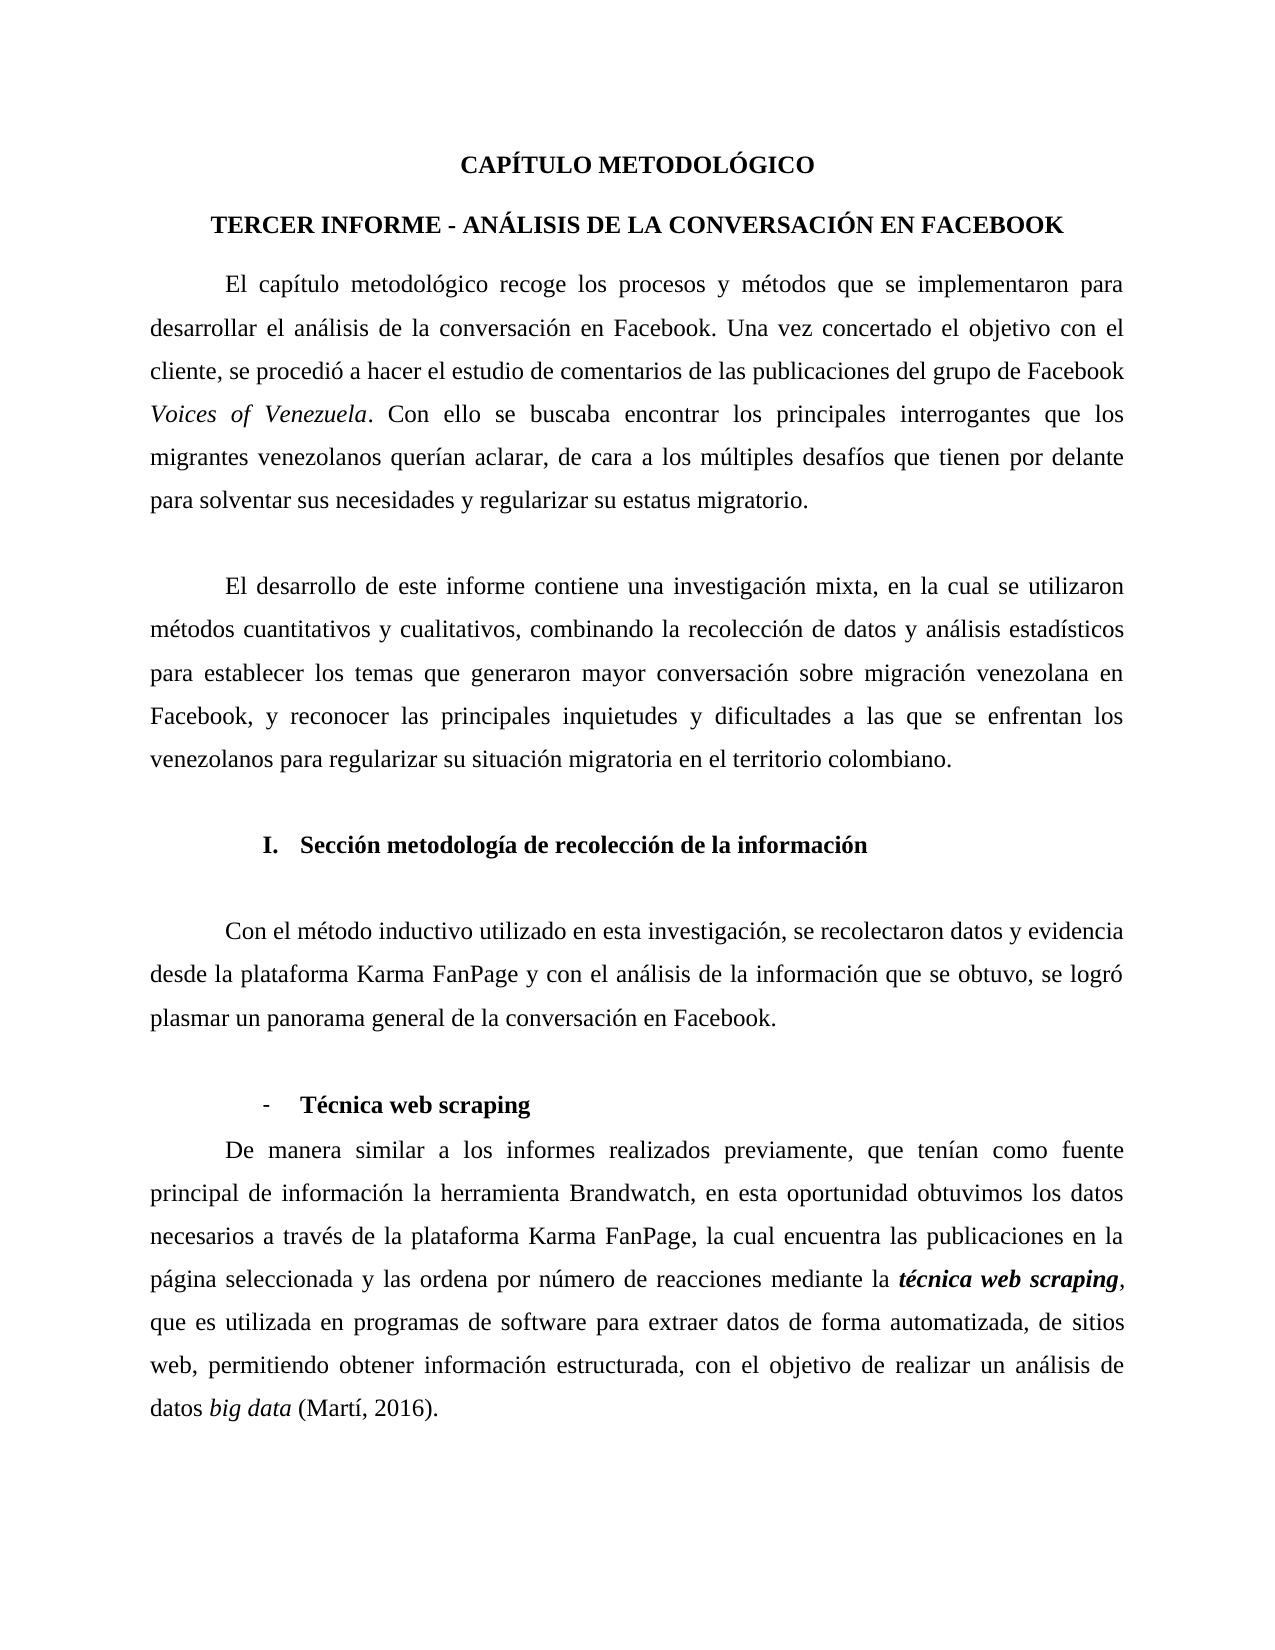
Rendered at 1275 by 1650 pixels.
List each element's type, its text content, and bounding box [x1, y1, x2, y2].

text CAPÍTULO METODOLÓGICO [150, 150, 1125, 179]
text De manera similar a los informes realizados previamente, que tenían como fuente principal de información la herramienta Brandwatch, en esta oportunidad obtuvimos los datos necesarios a través de la plataforma Karma FanPage, la cual encuentra las publicaciones en la página seleccionada y las ordena por número de reacciones mediante la técnica web scraping, que es utilizada en programas de software para extraer datos de forma automatizada, de sitios web, permitiendo obtener información estructurada, con el objetivo de realizar un análisis de datos big data (Martí, 2016). [150, 1135, 1125, 1422]
list Técnica web scraping [262, 1089, 1125, 1119]
text El desarrollo de este informe contiene una investigación mixta, en la cual se utilizaron métodos cuantitativos y cualitativos, combinando la recolección de datos y análisis estadísticos para establecer los temas que generaron mayor conversación sobre migración venezolana en Facebook, y reconocer las principales inquietudes y dificultades a las que se enfrentan los venezolanos para regularizar su situación migratoria en el territorio colombiano. [150, 571, 1125, 773]
text El capítulo metodológico recoge los procesos y métodos que se implementaron para desarrollar el análisis de la conversación en Facebook. Una vez concertado el objetivo con el cliente, se procedió a hacer el estudio de comentarios de las publicaciones del grupo de Facebook Voices of Venezuela. Con ello se buscaba encontrar los principales interrogantes que los migrantes venezolanos querían aclarar, de cara a los múltiples desafíos que tienen por delante para solventar sus necesidades y regularizar su estatus migratorio. [150, 269, 1125, 514]
list Sección metodología de recolección de la información [262, 830, 1125, 859]
text Con el método inductivo utilizado en esta investigación, se recolectaron datos y evidencia desde la plataforma Karma FanPage y con el análisis de la información que se obtuvo, se logró plasmar un panorama general de la conversación en Facebook. [150, 916, 1125, 1031]
text TERCER INFORME - ANÁLISIS DE LA CONVERSACIÓN EN FACEBOOK [150, 210, 1125, 238]
